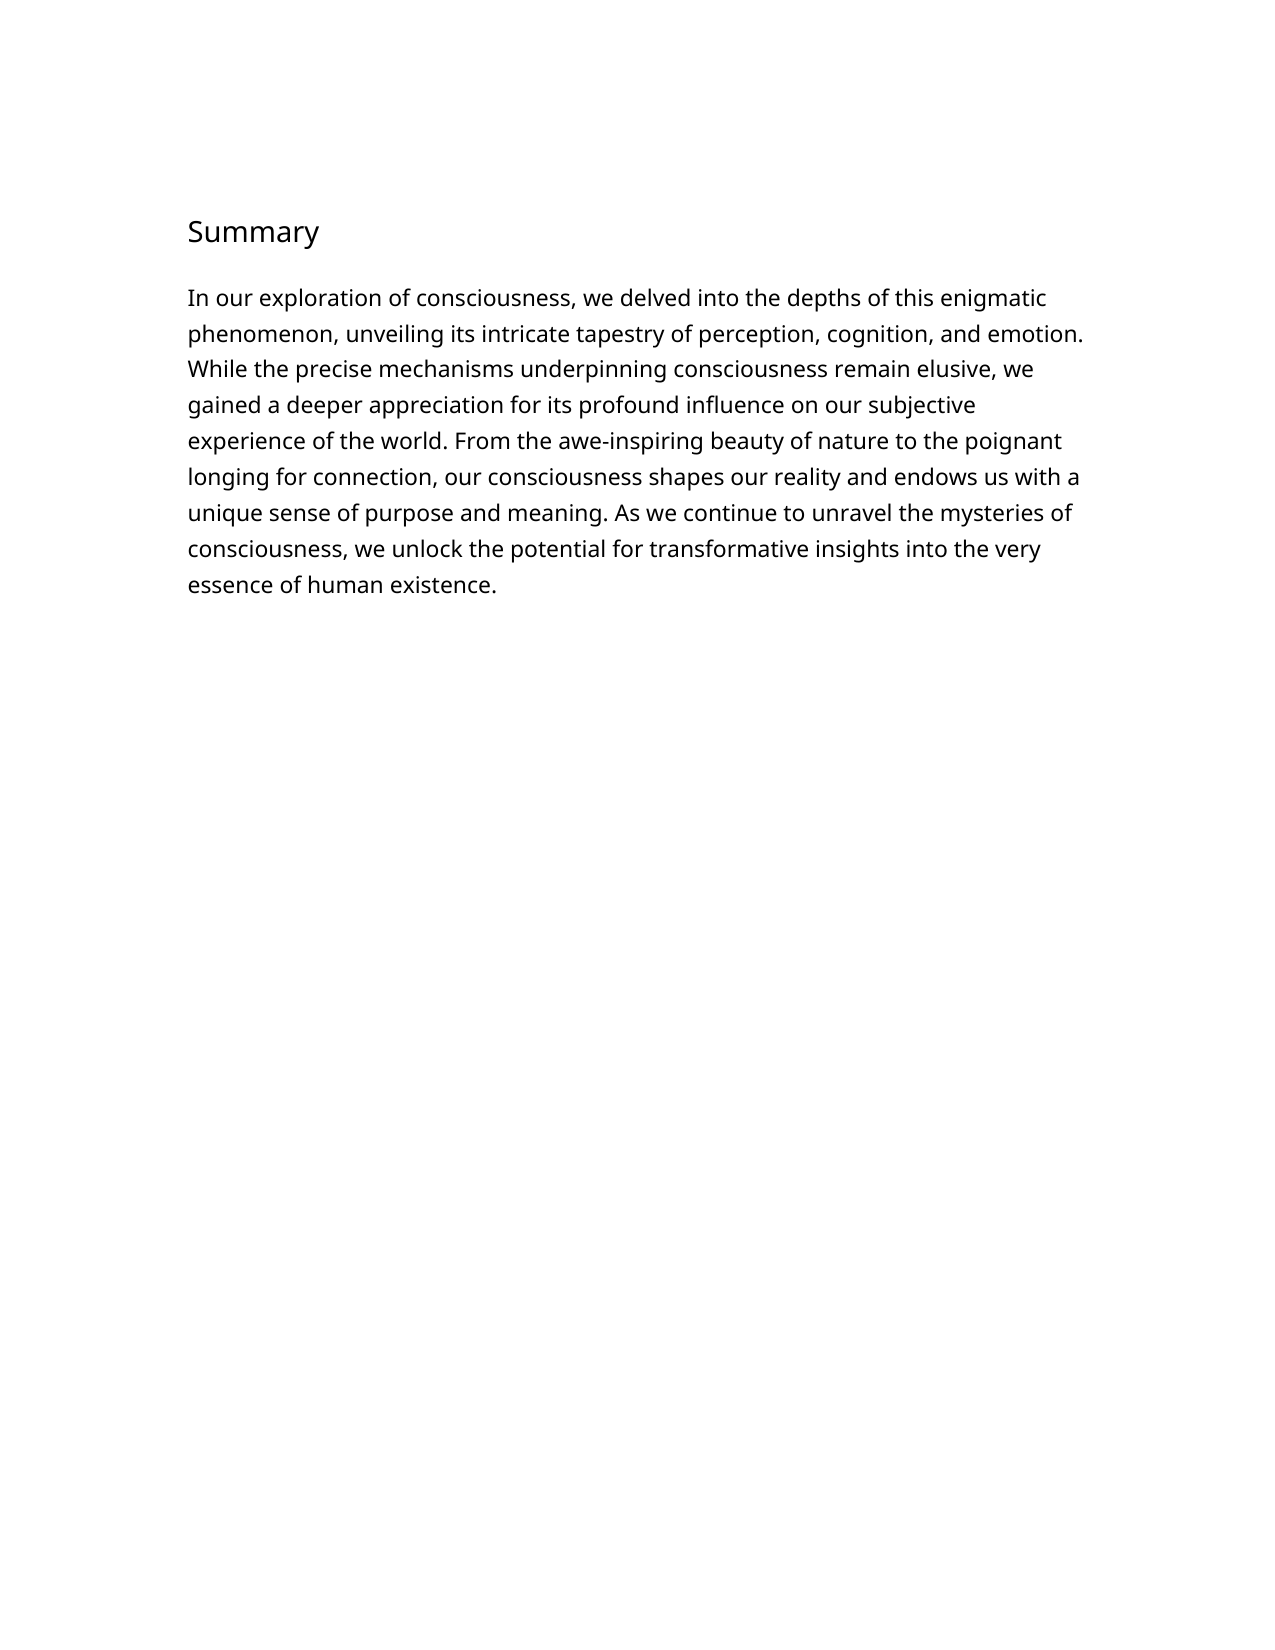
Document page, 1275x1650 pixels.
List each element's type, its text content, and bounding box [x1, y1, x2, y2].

text Summary [187, 211, 1087, 251]
text In our exploration of consciousness, we delved into the depths of this enigmatic phenomenon, unveiling its intricate tapestry of perception, cognition, and emotion. While the precise mechanisms underpinning consciousness remain elusive, we gained a deeper appreciation for its profound influence on our subjective experience of the world. From the awe-inspiring beauty of nature to the poignant longing for connection, our consciousness shapes our reality and endows us with a unique sense of purpose and meaning. As we continue to unravel the mysteries of consciousness, we unlock the potential for transformative insights into the very essence of human existence. [187, 282, 1087, 600]
